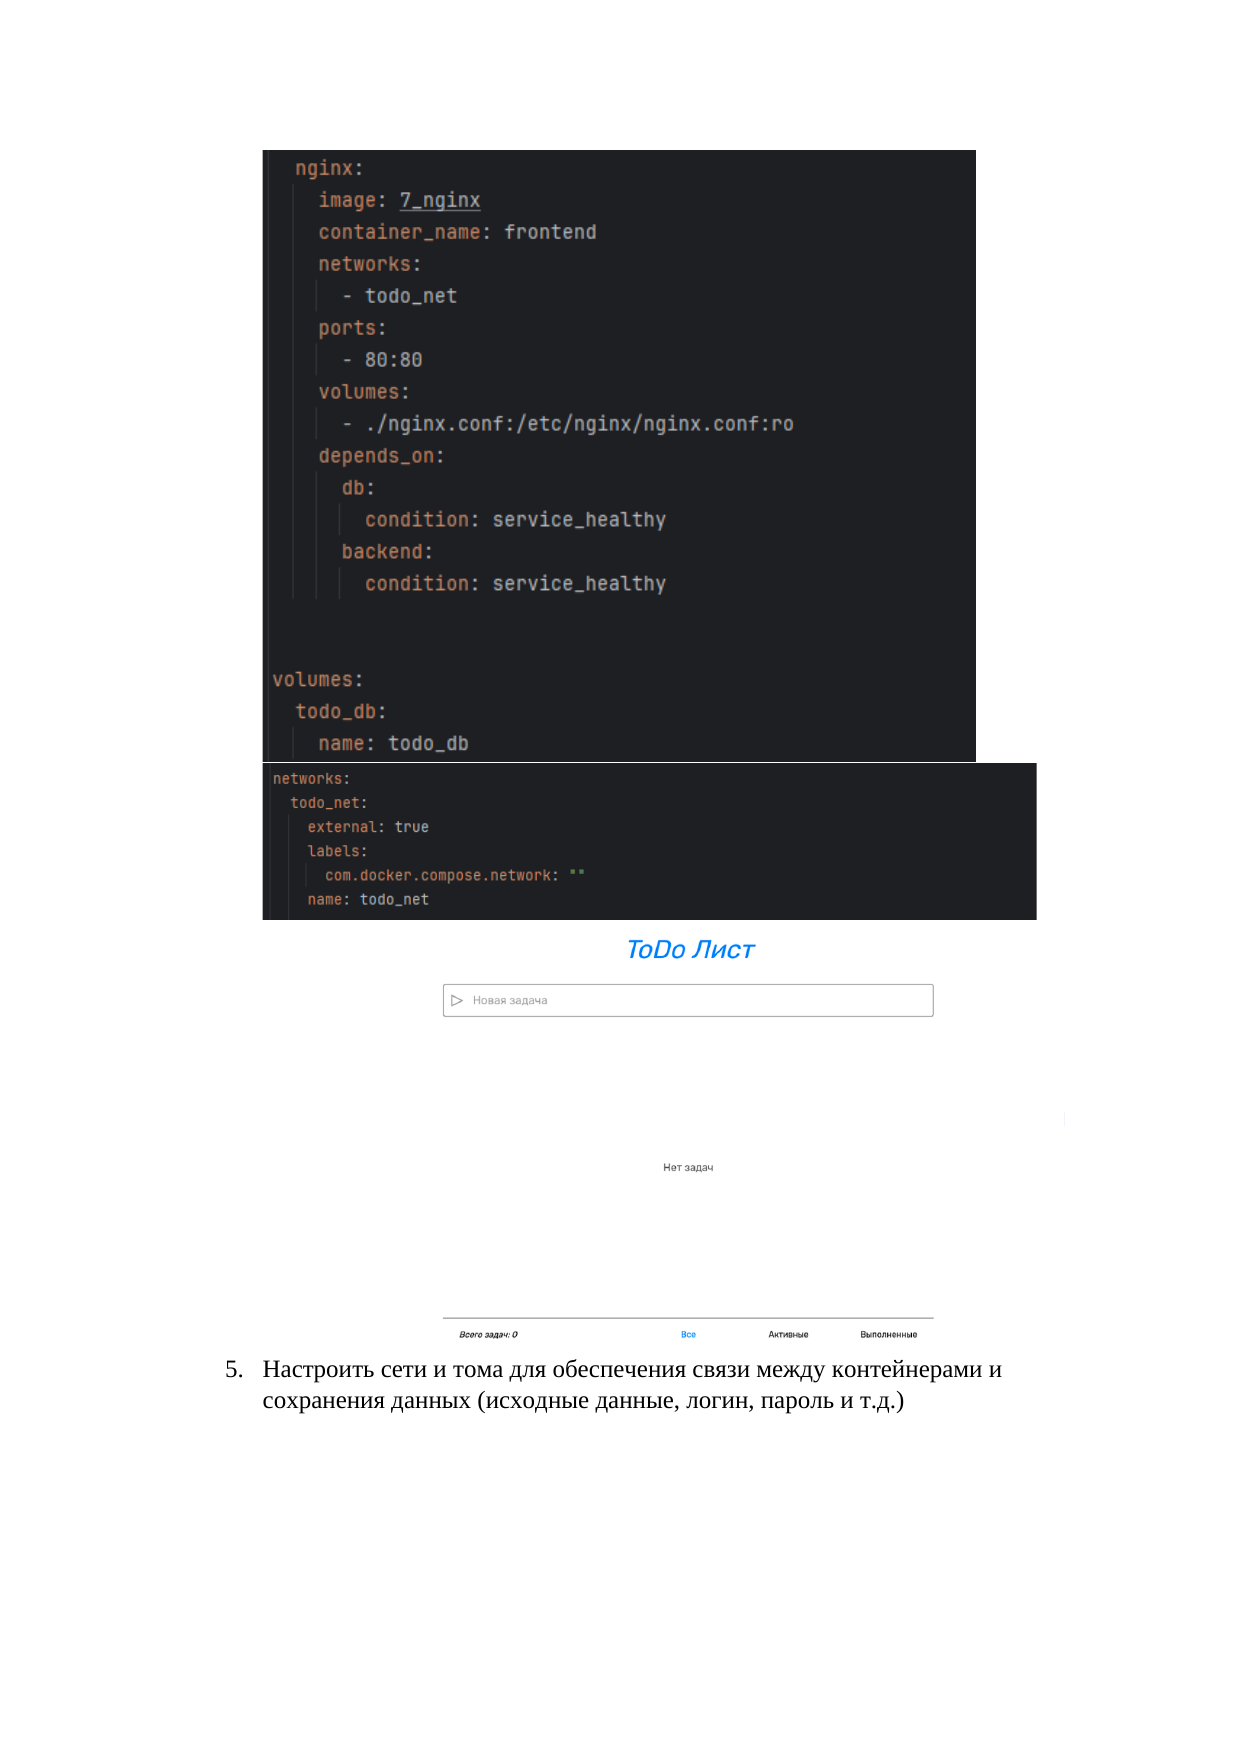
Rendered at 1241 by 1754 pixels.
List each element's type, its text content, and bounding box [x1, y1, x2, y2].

picture [262, 150, 976, 762]
picture [262, 763, 1037, 920]
picture [262, 921, 1065, 1352]
list Настроить сети и тома для обеспечения связи между контейнерами и сохранения данных (исходные данные, логин, пароль и т.д.) [225, 1354, 1090, 1414]
